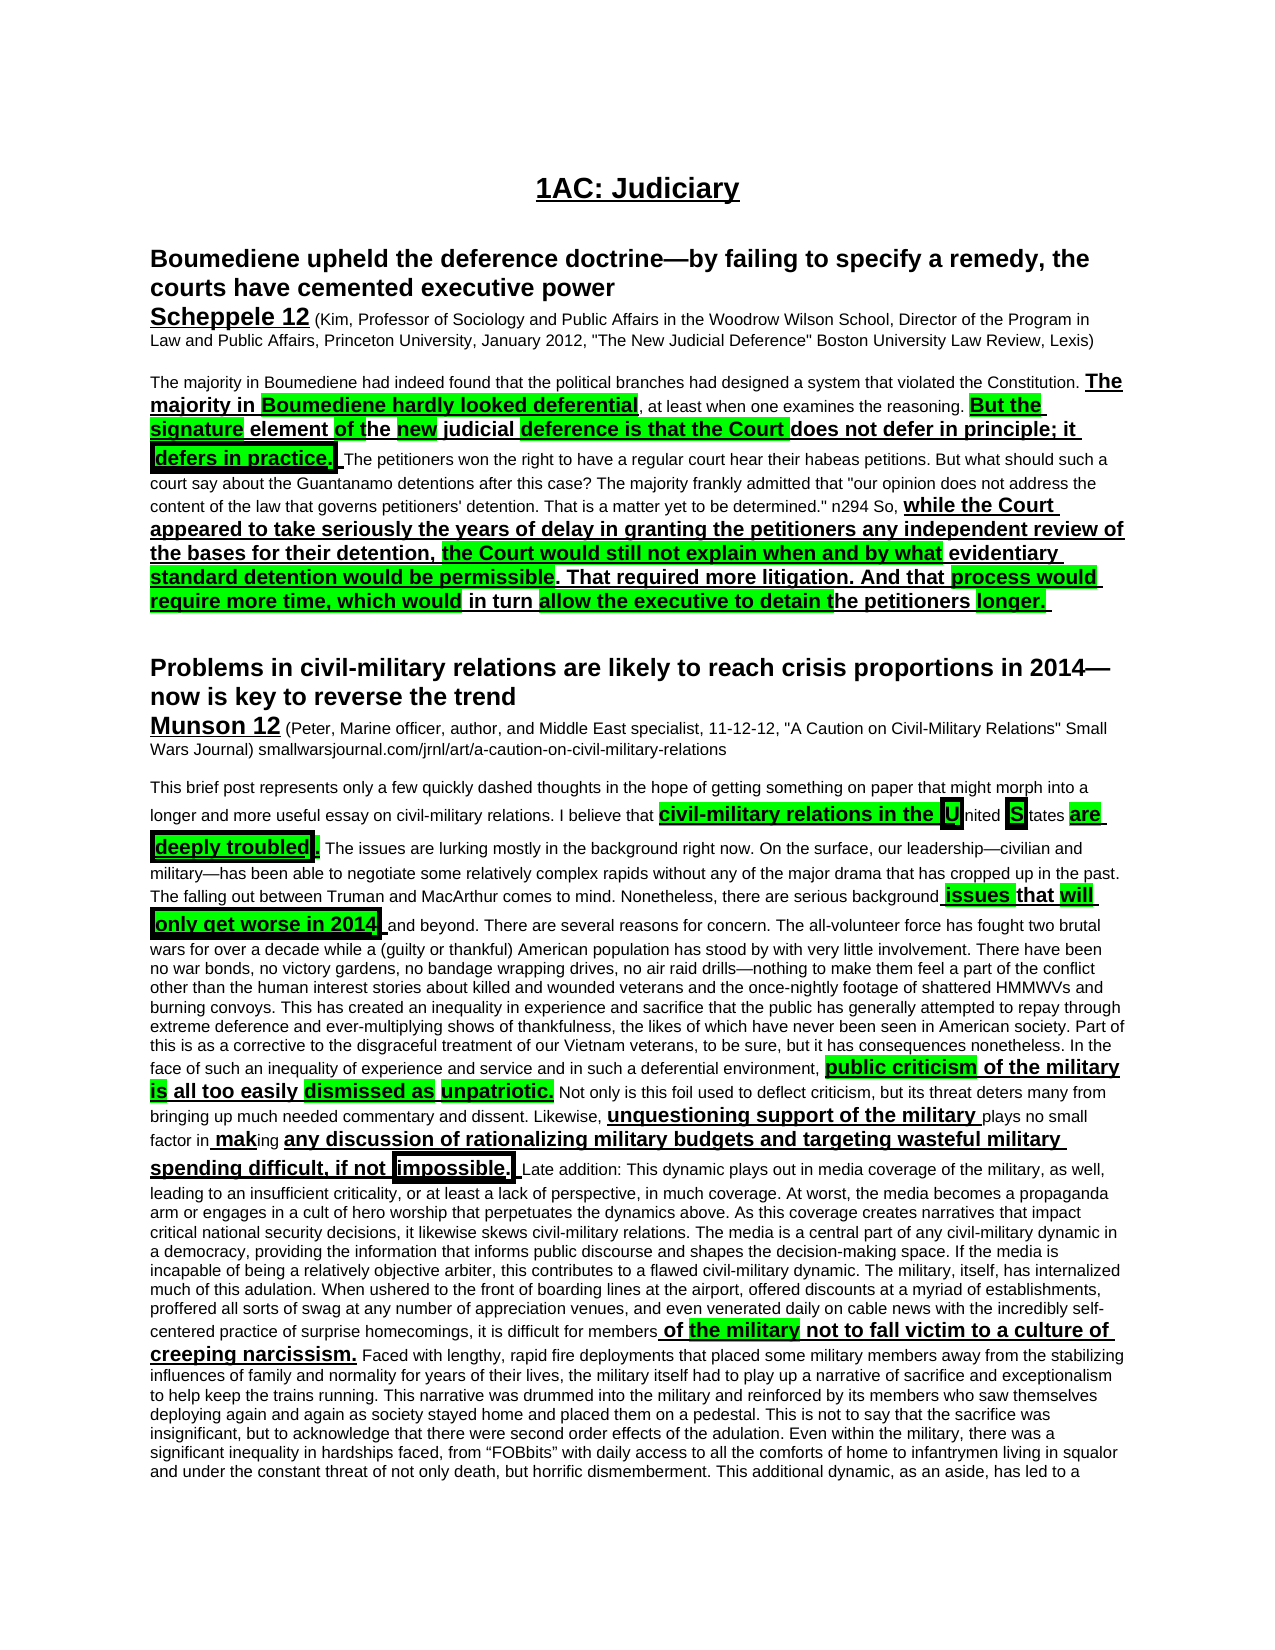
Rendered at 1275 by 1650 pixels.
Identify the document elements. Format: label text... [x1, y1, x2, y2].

text Boumediene upheld the deference doctrine—by failing to specify a remedy, the courts have cemented executive power [150, 244, 1125, 302]
text The majority in Boumediene had indeed found that the political branches had designed a system that violated the Constitution. The majority in Boumediene hardly looked deferential, at least when one examines the reasoning. But the signature element of the new judicial deference is that the Court does not defer in principle; it defers in practice. The petitioners won the right to have a regular court hear their habeas petitions. But what should such a court say about the Guantanamo detentions after this case? The majority frankly admitted that "our opinion does not address the content of the law that governs petitioners' detention. That is a matter yet to be determined." n294 So, while the Court appeared to take seriously the years of delay in granting the petitioners any independent review of the bases for their detention, the Court would still not explain when and by what evidentiary standard detention would be permissible. That required more litigation. And that process would require more time, which would in turn allow the executive to detain the petitioners longer. [150, 540, 1125, 613]
text Munson 12 (Peter, Marine officer, author, and Middle East specialist, 11-12-12, "A Caution on Civil-Military Relations" Small Wars Journal) smallwarsjournal.com/jrnl/art/a-caution-on-civil-military-relations [150, 711, 1125, 758]
text 1AC: Judiciary [150, 171, 1125, 204]
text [150, 778, 1125, 1481]
text Problems in civil-military relations are likely to reach crisis proportions in 2014—now is key to reverse the trend [150, 653, 1125, 711]
text The majority in Boumediene had indeed found that the political branches had designed a system that violated the Constitution. The majority in Boumediene hardly looked deferential, at least when one examines the reasoning. But the signature element of the new judicial deference is that the Court does not defer in principle; it defers in practice. The petitioners won the right to have a regular court hear their habeas petitions. But what should such a court say about the Guantanamo detentions after this case? The majority frankly admitted that "our opinion does not address the content of the law that governs petitioners' detention. That is a matter yet to be determined." n294 So, while the Court appeared to take seriously the years of delay in granting the petitioners any independent review of the bases for their detention, the Court would still not explain when and by what evidentiary standard detention would be permissible. That required more litigation. And that process would require more time, which would in turn allow the executive to detain the petitioners longer. [150, 369, 1125, 538]
text Scheppele 12 (Kim, Professor of Sociology and Public Affairs in the Woodrow Wilson School, Director of the Program in Law and Public Affairs, Princeton University, January 2012, "The New Judicial Deference" Boston University Law Review, Lexis) [150, 302, 1125, 350]
